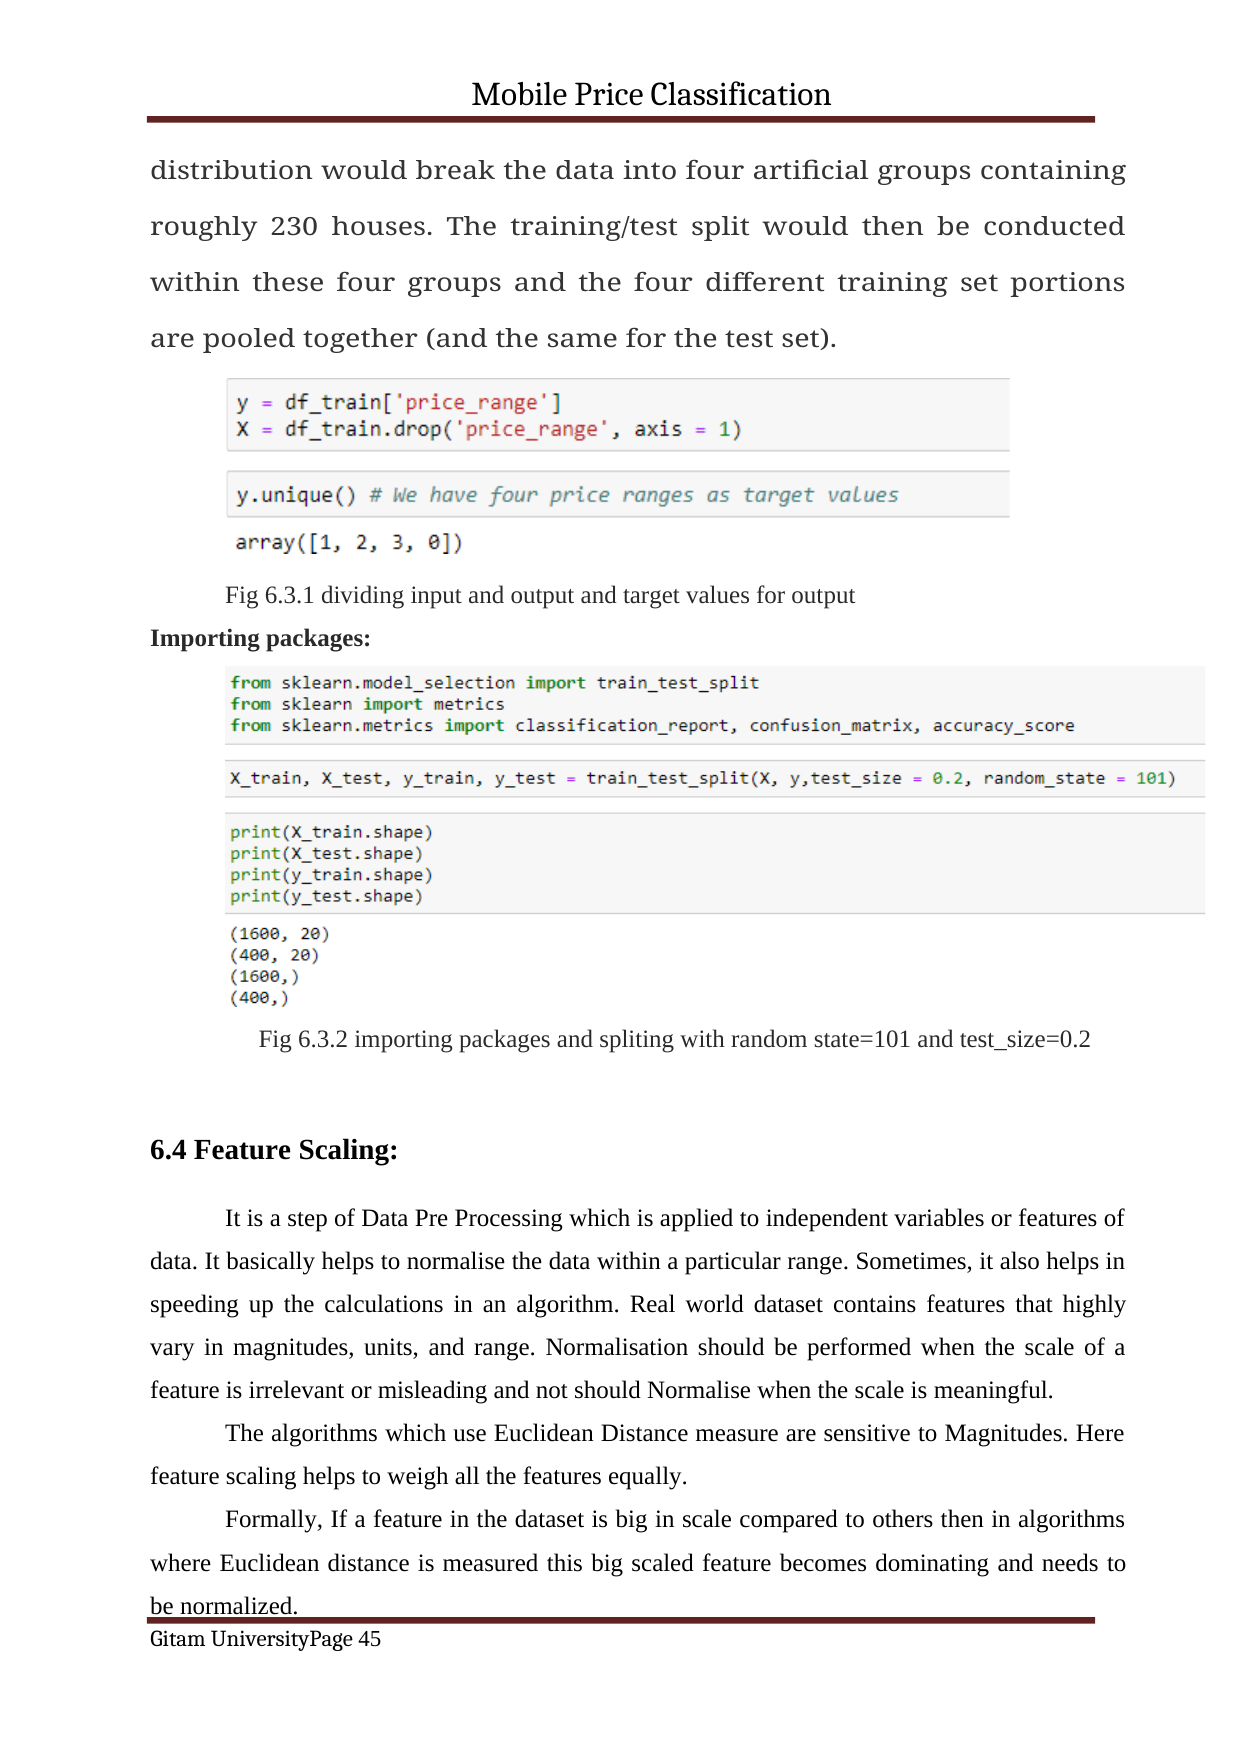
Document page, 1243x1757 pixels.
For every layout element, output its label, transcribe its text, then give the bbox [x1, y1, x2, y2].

text Importing packages: [150, 623, 1211, 652]
text Fig 6.3.1 dividing input and output and target values for output [225, 580, 1211, 609]
text The algorithms which use Euclidean Distance measure are sensitive to Magnitudes. Here feature scaling helps to weigh all the features equally. [150, 1418, 1126, 1490]
text It is a step of Data Pre Processing which is applied to independent variables or features of data. It basically helps to normalise the data within a particular range. Sometimes, it also helps in speeding up the calculations in an algorithm. Real world dataset contains features that highly vary in magnitudes, units, and range. Normalisation should be performed when the scale of a feature is irrelevant or misleading and not should Normalise when the scale is meaningful. [150, 1203, 1126, 1404]
list Feature Scaling: [150, 1132, 1211, 1165]
picture [226, 378, 1010, 554]
picture [225, 666, 1206, 1007]
text Formally, If a feature in the dataset is big in scale compared to others then in algorithms where Euclidean distance is measured this big scaled feature becomes dominating and needs to be normalized. [150, 1504, 1126, 1619]
text distribution would break the data into four artificial groups containing roughly 230 houses. The training/test split would then be conducted within these four groups and the four different training set portions are pooled together (and the same for the test set). [150, 152, 1126, 355]
